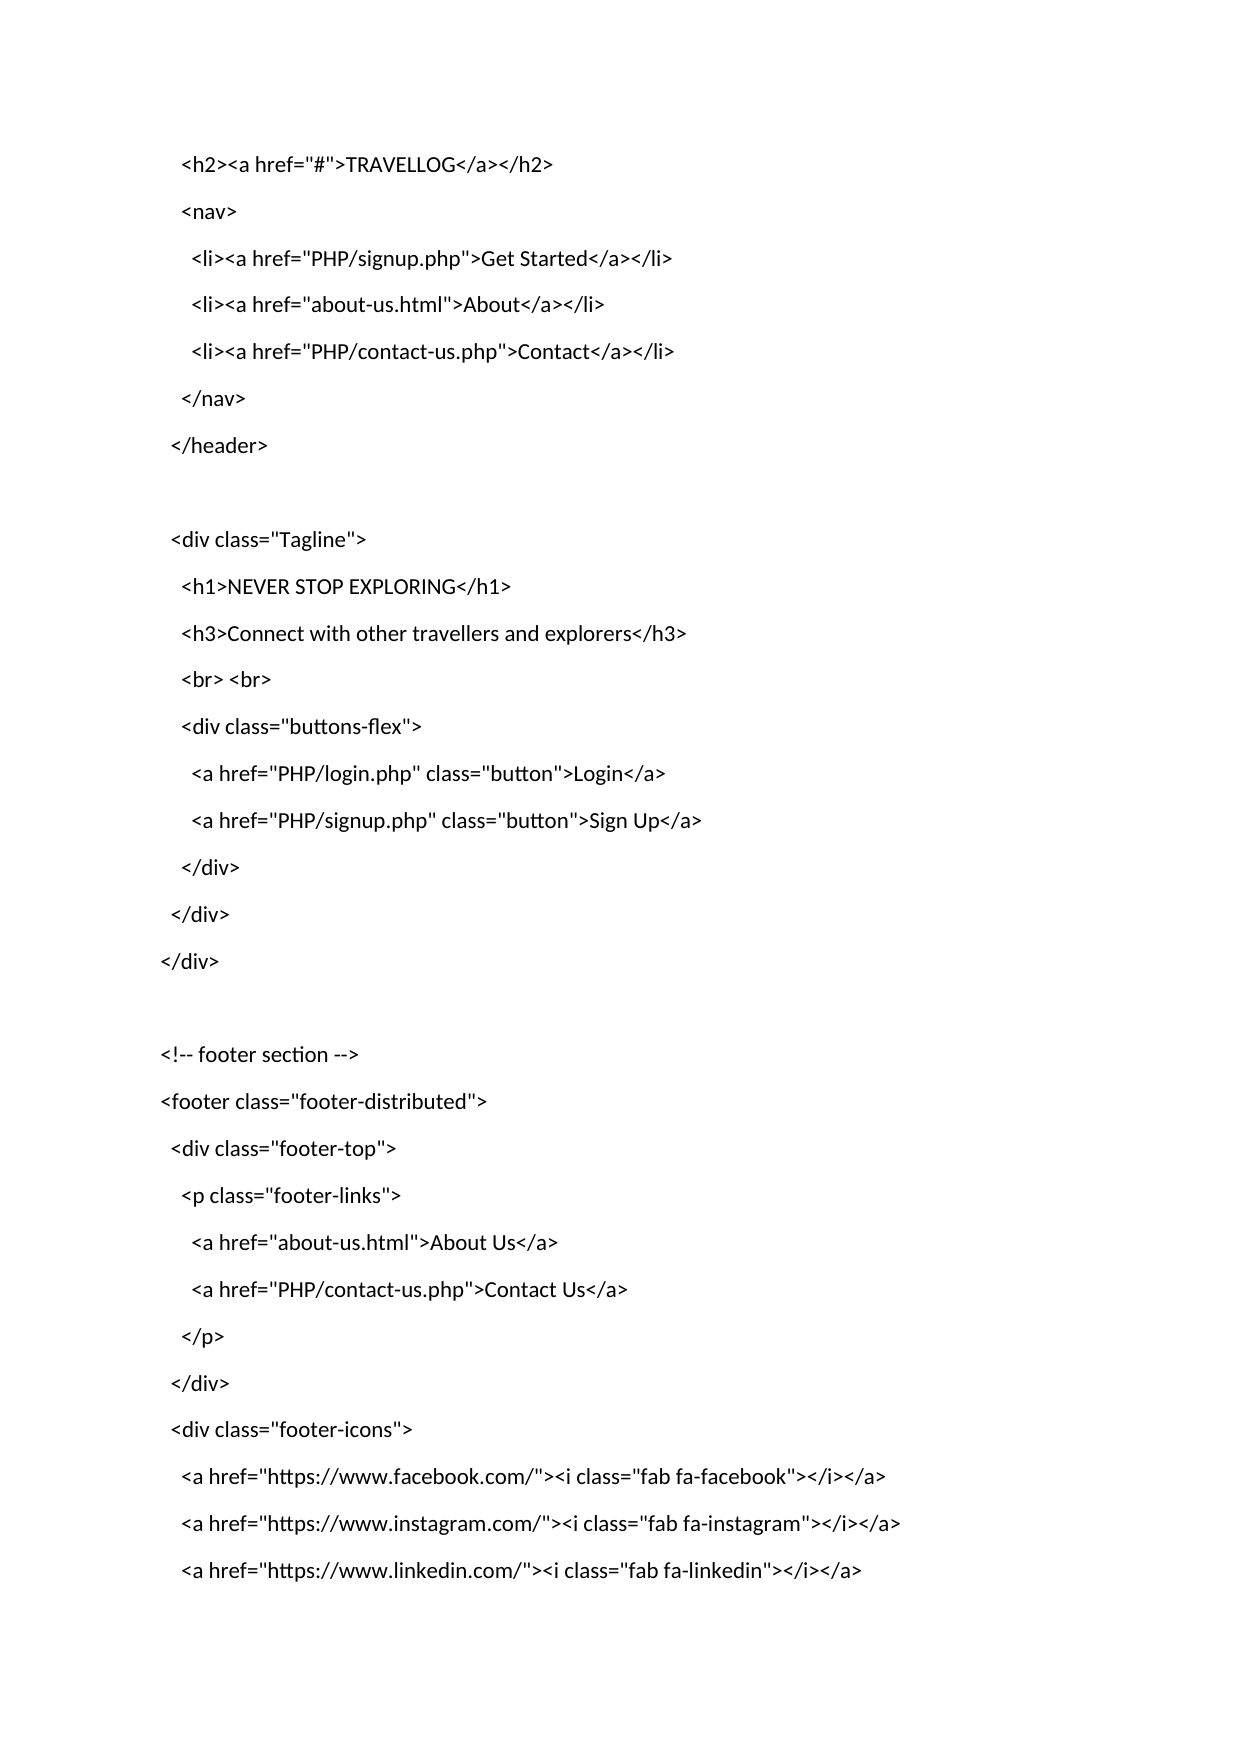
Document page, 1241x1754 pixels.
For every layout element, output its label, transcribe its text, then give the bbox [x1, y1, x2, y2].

text <div class="Tagline"> [150, 525, 1090, 553]
text </div> [150, 853, 1090, 881]
text <nav> [150, 197, 1090, 225]
text <a href="PHP/contact-us.php">Contact Us</a> [150, 1275, 1090, 1303]
text <a href="PHP/signup.php" class="button">Sign Up</a> [150, 806, 1090, 834]
text </div> [150, 947, 1090, 975]
text <a href="https://www.instagram.com/"><i class="fab fa-instagram"></i></a> [150, 1509, 1090, 1537]
text <div class="footer-top"> [150, 1134, 1090, 1162]
text <li><a href="about-us.html">About</a></li> [150, 291, 1090, 319]
text <div class="buttons-flex"> [150, 712, 1090, 741]
text <div class="footer-icons"> [150, 1416, 1090, 1444]
text <!-- footer section --> [150, 1041, 1090, 1069]
text <a href="about-us.html">About Us</a> [150, 1228, 1090, 1256]
text <a href="PHP/login.php" class="button">Login</a> [150, 759, 1090, 787]
text <h2><a href="#">TRAVELLOG</a></h2> [150, 150, 1090, 178]
text <li><a href="PHP/contact-us.php">Contact</a></li> [150, 337, 1090, 366]
text </div> [150, 900, 1090, 928]
text <footer class="footer-distributed"> [150, 1087, 1090, 1116]
text </header> [150, 431, 1090, 459]
text <a href="https://www.linkedin.com/"><i class="fab fa-linkedin"></i></a> [150, 1556, 1090, 1584]
text <a href="https://www.facebook.com/"><i class="fab fa-facebook"></i></a> [150, 1462, 1090, 1491]
text </p> [150, 1322, 1090, 1350]
text </nav> [150, 384, 1090, 412]
text </div> [150, 1369, 1090, 1397]
text <p class="footer-links"> [150, 1181, 1090, 1209]
text <br> <br> [150, 666, 1090, 694]
text <h1>NEVER STOP EXPLORING</h1> [150, 572, 1090, 600]
text <h3>Connect with other travellers and explorers</h3> [150, 619, 1090, 647]
text <li><a href="PHP/signup.php">Get Started</a></li> [150, 244, 1090, 272]
